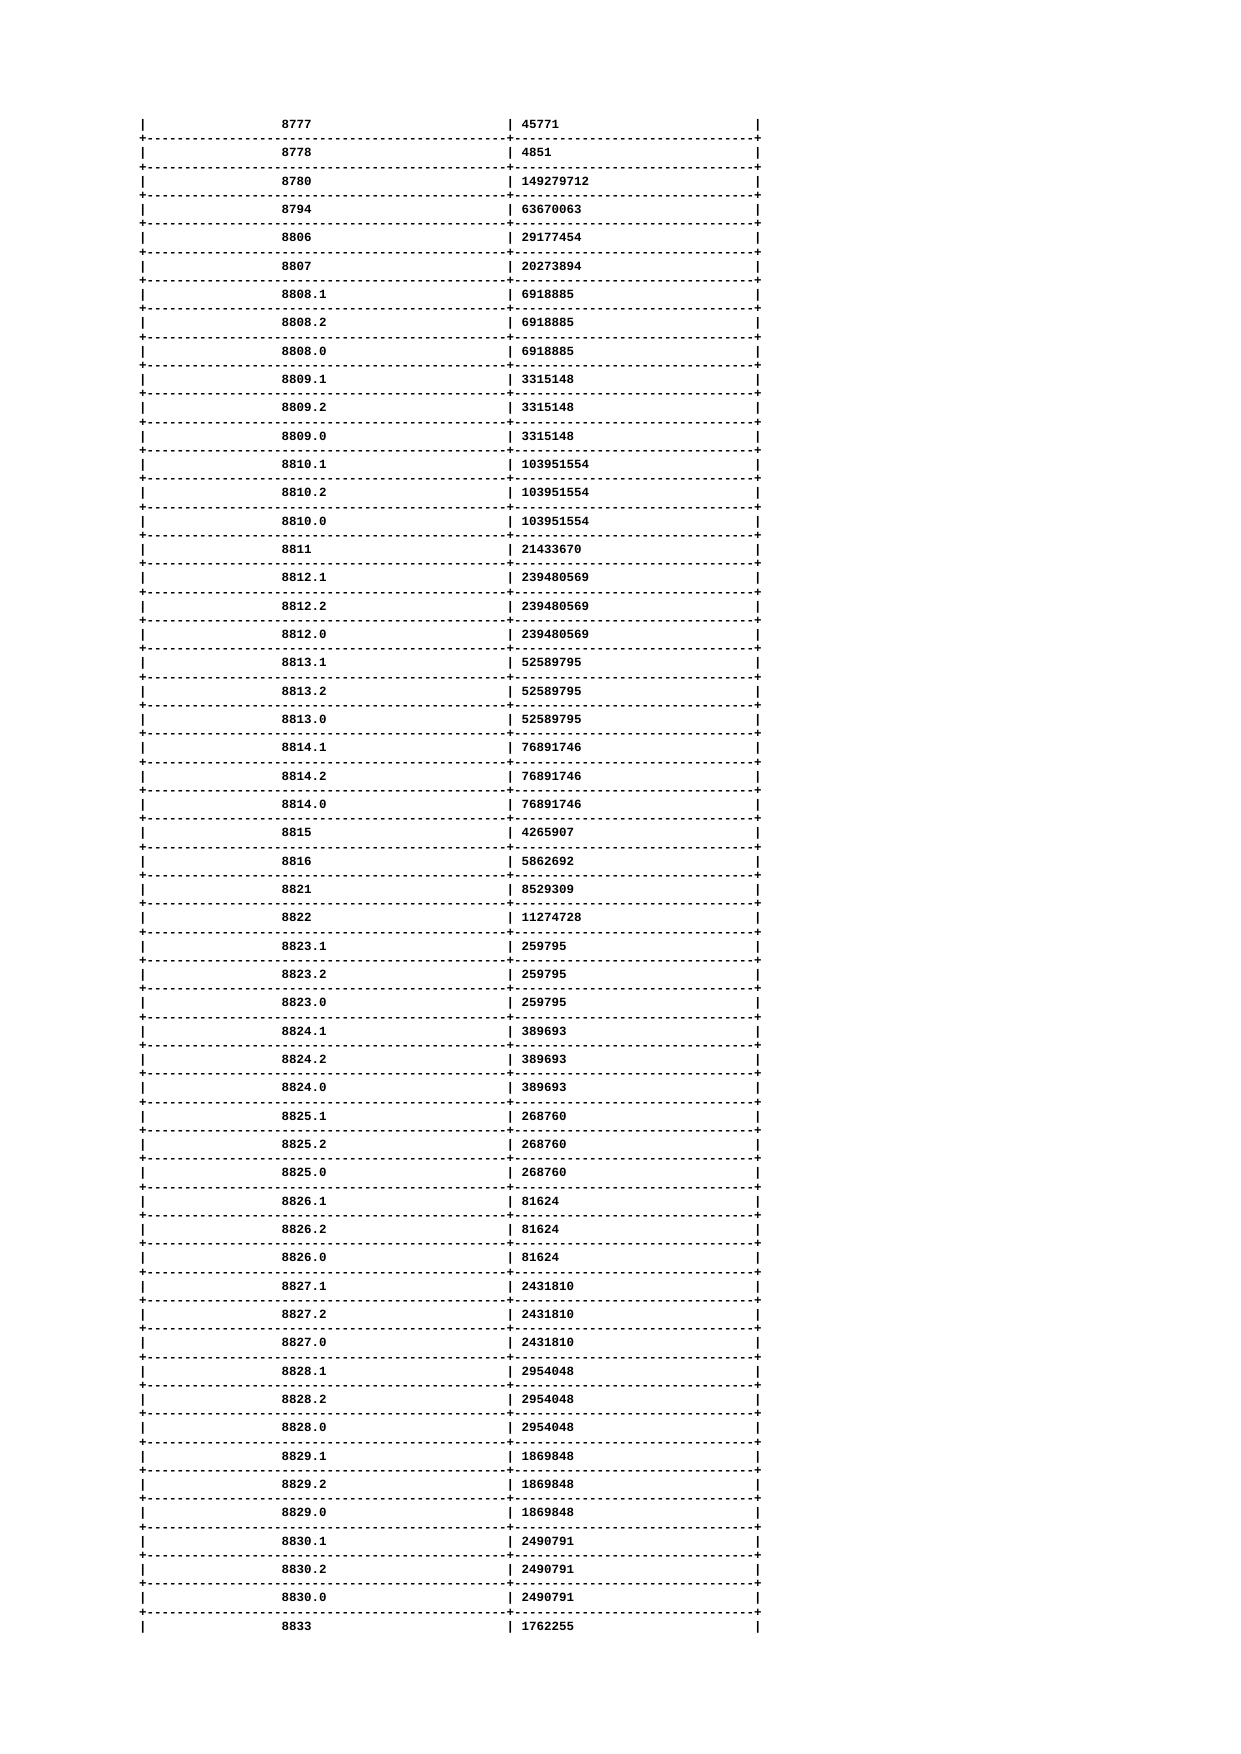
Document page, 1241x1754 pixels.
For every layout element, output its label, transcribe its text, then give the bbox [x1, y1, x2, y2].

text +------------------------------------------------+--------------------------------+ [139, 1407, 1101, 1421]
text | 8810.0 | 103951554 | [139, 515, 1101, 529]
text +------------------------------------------------+--------------------------------+ [139, 982, 1101, 996]
text +------------------------------------------------+--------------------------------+ [139, 1436, 1101, 1450]
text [139, 1606, 1101, 1620]
text +------------------------------------------------+--------------------------------+ [139, 756, 1101, 770]
text | 8810.1 | 103951554 | [139, 458, 1101, 472]
text +------------------------------------------------+--------------------------------+ [139, 1181, 1101, 1195]
text | 8826.1 | 81624 | [139, 1195, 1101, 1209]
text +------------------------------------------------+--------------------------------+ [139, 529, 1101, 543]
text | 8815 | 4265907 | [139, 826, 1101, 841]
text | 8809.0 | 3315148 | [139, 430, 1101, 444]
text +------------------------------------------------+--------------------------------+ [139, 869, 1101, 883]
text | 8813.2 | 52589795 | [139, 685, 1101, 699]
text | 8827.1 | 2431810 | [139, 1280, 1101, 1294]
text +------------------------------------------------+--------------------------------+ [139, 586, 1101, 600]
text | 8814.2 | 76891746 | [139, 770, 1101, 784]
text | 8780 | 149279712 | [139, 175, 1101, 189]
text | 8811 | 21433670 | [139, 543, 1101, 557]
text +------------------------------------------------+--------------------------------+ [139, 1011, 1101, 1025]
text | 8824.0 | 389693 | [139, 1081, 1101, 1096]
text +------------------------------------------------+--------------------------------+ [139, 444, 1101, 458]
text | 8823.2 | 259795 | [139, 968, 1101, 982]
text | 8821 | 8529309 | [139, 883, 1101, 897]
text +------------------------------------------------+--------------------------------+ [139, 954, 1101, 968]
text +------------------------------------------------+--------------------------------+ [139, 217, 1101, 231]
text | 8809.2 | 3315148 | [139, 401, 1101, 416]
text +------------------------------------------------+--------------------------------+ [139, 1096, 1101, 1110]
text | 8777 | 45771 | [139, 118, 1101, 132]
text | 8822 | 11274728 | [139, 911, 1101, 926]
text +------------------------------------------------+--------------------------------+ [139, 302, 1101, 316]
text | 8794 | 63670063 | [139, 203, 1101, 217]
text | 8826.0 | 81624 | [139, 1251, 1101, 1266]
text | 8812.0 | 239480569 | [139, 628, 1101, 642]
text | 8812.2 | 239480569 | [139, 600, 1101, 614]
text +------------------------------------------------+--------------------------------+ [139, 812, 1101, 826]
text +------------------------------------------------+--------------------------------+ [139, 614, 1101, 628]
text +------------------------------------------------+--------------------------------+ [139, 1124, 1101, 1138]
text +------------------------------------------------+--------------------------------+ [139, 1351, 1101, 1365]
text | 8825.2 | 268760 | [139, 1138, 1101, 1152]
text +------------------------------------------------+--------------------------------+ [139, 1492, 1101, 1506]
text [139, 1577, 1101, 1591]
text +------------------------------------------------+--------------------------------+ [139, 727, 1101, 741]
text +------------------------------------------------+--------------------------------+ [139, 1322, 1101, 1336]
text +------------------------------------------------+--------------------------------+ [139, 501, 1101, 515]
text | 8813.1 | 52589795 | [139, 656, 1101, 671]
text +------------------------------------------------+--------------------------------+ [139, 1464, 1101, 1478]
text | 8807 | 20273894 | [139, 260, 1101, 274]
text | 8778 | 4851 | [139, 146, 1101, 161]
text | 8826.2 | 81624 | [139, 1223, 1101, 1237]
text | 8816 | 5862692 | [139, 855, 1101, 869]
text | 8829.1 | 1869848 | [139, 1450, 1101, 1464]
text +------------------------------------------------+--------------------------------+ [139, 699, 1101, 713]
text +------------------------------------------------+--------------------------------+ [139, 1379, 1101, 1393]
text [139, 132, 1101, 146]
text | 8827.2 | 2431810 | [139, 1308, 1101, 1322]
text +------------------------------------------------+--------------------------------+ [139, 274, 1101, 288]
text | 8830.1 | 2490791 | [139, 1535, 1101, 1549]
text | 8830.2 | 2490791 | [139, 1563, 1101, 1577]
text +------------------------------------------------+--------------------------------+ [139, 359, 1101, 373]
text +------------------------------------------------+--------------------------------+ [139, 897, 1101, 911]
text | 8808.2 | 6918885 | [139, 316, 1101, 331]
text +------------------------------------------------+--------------------------------+ [139, 1039, 1101, 1053]
text +------------------------------------------------+--------------------------------+ [139, 671, 1101, 685]
text | 8825.0 | 268760 | [139, 1166, 1101, 1181]
text | 8814.0 | 76891746 | [139, 798, 1101, 812]
text +------------------------------------------------+--------------------------------+ [139, 1152, 1101, 1166]
text | 8825.1 | 268760 | [139, 1110, 1101, 1124]
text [139, 161, 1101, 175]
text +------------------------------------------------+--------------------------------+ [139, 642, 1101, 656]
text +------------------------------------------------+--------------------------------+ [139, 1237, 1101, 1251]
text +------------------------------------------------+--------------------------------+ [139, 1549, 1101, 1563]
text | 8833 | 1762255 | [139, 1620, 1101, 1634]
text +------------------------------------------------+--------------------------------+ [139, 1266, 1101, 1280]
text +------------------------------------------------+--------------------------------+ [139, 1294, 1101, 1308]
text +------------------------------------------------+--------------------------------+ [139, 557, 1101, 571]
text | 8812.1 | 239480569 | [139, 571, 1101, 586]
text | 8828.2 | 2954048 | [139, 1393, 1101, 1407]
text +------------------------------------------------+--------------------------------+ [139, 472, 1101, 486]
text | 8823.0 | 259795 | [139, 996, 1101, 1011]
text +------------------------------------------------+--------------------------------+ [139, 784, 1101, 798]
text | 8808.1 | 6918885 | [139, 288, 1101, 302]
text +------------------------------------------------+--------------------------------+ [139, 416, 1101, 430]
text | 8824.1 | 389693 | [139, 1025, 1101, 1039]
text +------------------------------------------------+--------------------------------+ [139, 1209, 1101, 1223]
text +------------------------------------------------+--------------------------------+ [139, 189, 1101, 203]
text +------------------------------------------------+--------------------------------+ [139, 1521, 1101, 1535]
text | 8829.0 | 1869848 | [139, 1506, 1101, 1521]
text | 8809.1 | 3315148 | [139, 373, 1101, 387]
text +------------------------------------------------+--------------------------------+ [139, 841, 1101, 855]
text | 8810.2 | 103951554 | [139, 486, 1101, 501]
text | 8828.1 | 2954048 | [139, 1365, 1101, 1379]
text +------------------------------------------------+--------------------------------+ [139, 246, 1101, 260]
text | 8806 | 29177454 | [139, 231, 1101, 246]
text | 8823.1 | 259795 | [139, 940, 1101, 954]
text | 8830.0 | 2490791 | [139, 1591, 1101, 1606]
text +------------------------------------------------+--------------------------------+ [139, 1067, 1101, 1081]
text | 8829.2 | 1869848 | [139, 1478, 1101, 1492]
text +------------------------------------------------+--------------------------------+ [139, 331, 1101, 345]
text | 8813.0 | 52589795 | [139, 713, 1101, 727]
text +------------------------------------------------+--------------------------------+ [139, 926, 1101, 940]
text | 8827.0 | 2431810 | [139, 1336, 1101, 1351]
text | 8808.0 | 6918885 | [139, 345, 1101, 359]
text | 8824.2 | 389693 | [139, 1053, 1101, 1067]
text | 8828.0 | 2954048 | [139, 1421, 1101, 1436]
text | 8814.1 | 76891746 | [139, 741, 1101, 756]
text +------------------------------------------------+--------------------------------+ [139, 387, 1101, 401]
